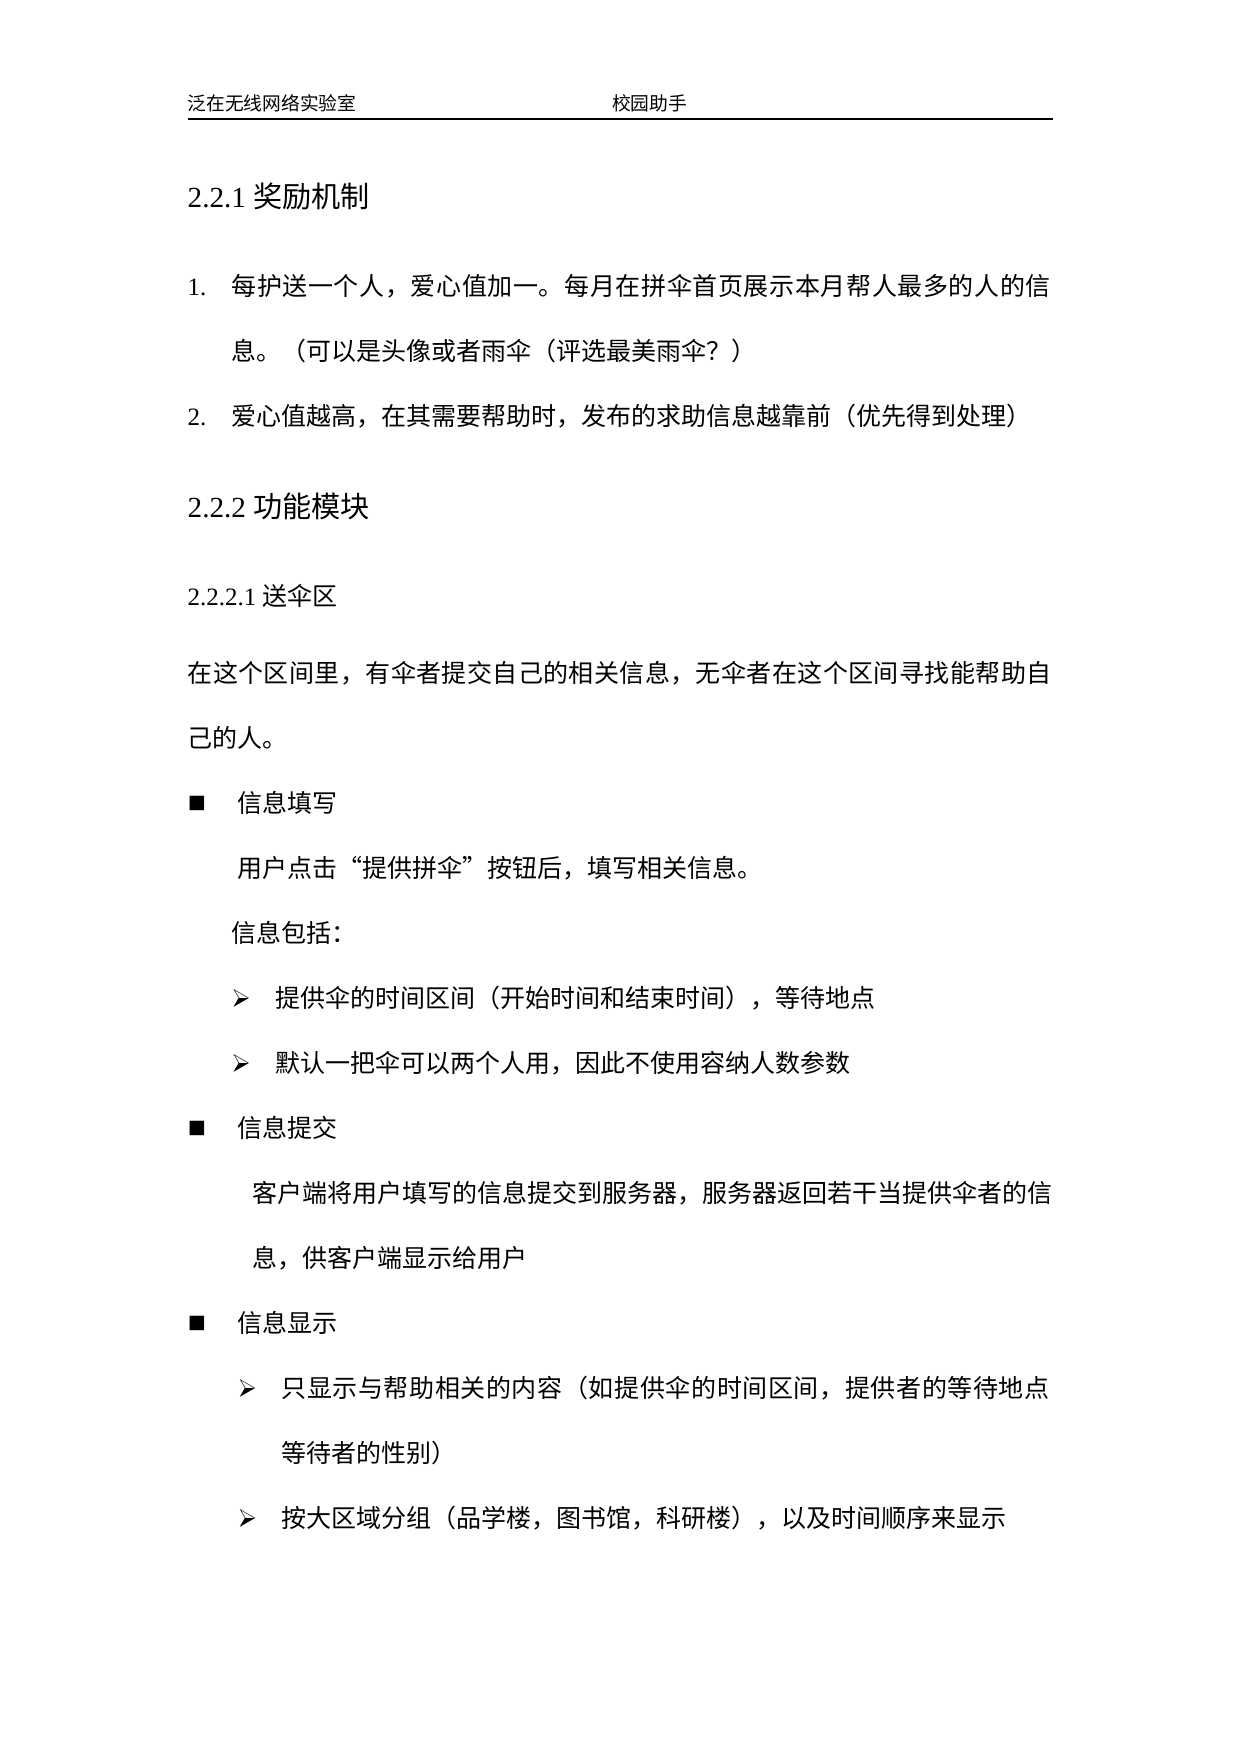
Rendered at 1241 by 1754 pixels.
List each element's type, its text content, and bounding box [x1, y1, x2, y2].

list 信息填写 [187, 769, 1053, 834]
list 只显示与帮助相关的内容（如提供伞的时间区间，提供者的等待地点，等待者的性别） [237, 1354, 1053, 1484]
list 信息包括： [181, 899, 1053, 964]
list 信息提交 [187, 1094, 1053, 1159]
list 按大区域分组（品学楼，图书馆，科研楼），以及时间顺序来显示 [237, 1484, 1053, 1549]
text 在这个区间里，有伞者提交自己的相关信息，无伞者在这个区间寻找能帮助自己的人。 [187, 639, 1053, 769]
text 功能模块 [187, 472, 1053, 537]
list 信息显示 [187, 1289, 1053, 1354]
list 每护送一个人，爱心值加一。每月在拼伞首页展示本月帮人最多的人的信息。（可以是头像或者雨伞（评选最美雨伞？） [187, 252, 1053, 382]
list 提供伞的时间区间（开始时间和结束时间），等待地点 [231, 964, 1053, 1029]
list 默认一把伞可以两个人用，因此不使用容纳人数参数 [231, 1029, 1053, 1094]
text 奖励机制 [187, 162, 1053, 227]
text 送伞区 [187, 562, 1053, 627]
list 客户端将用户填写的信息提交到服务器，服务器返回若干当提供伞者的信息，供客户端显示给用户 [252, 1159, 1053, 1289]
text 用户点击“提供拼伞”按钮后，填写相关信息。 [187, 834, 1053, 899]
list 爱心值越高，在其需要帮助时，发布的求助信息越靠前（优先得到处理） [187, 382, 1053, 447]
